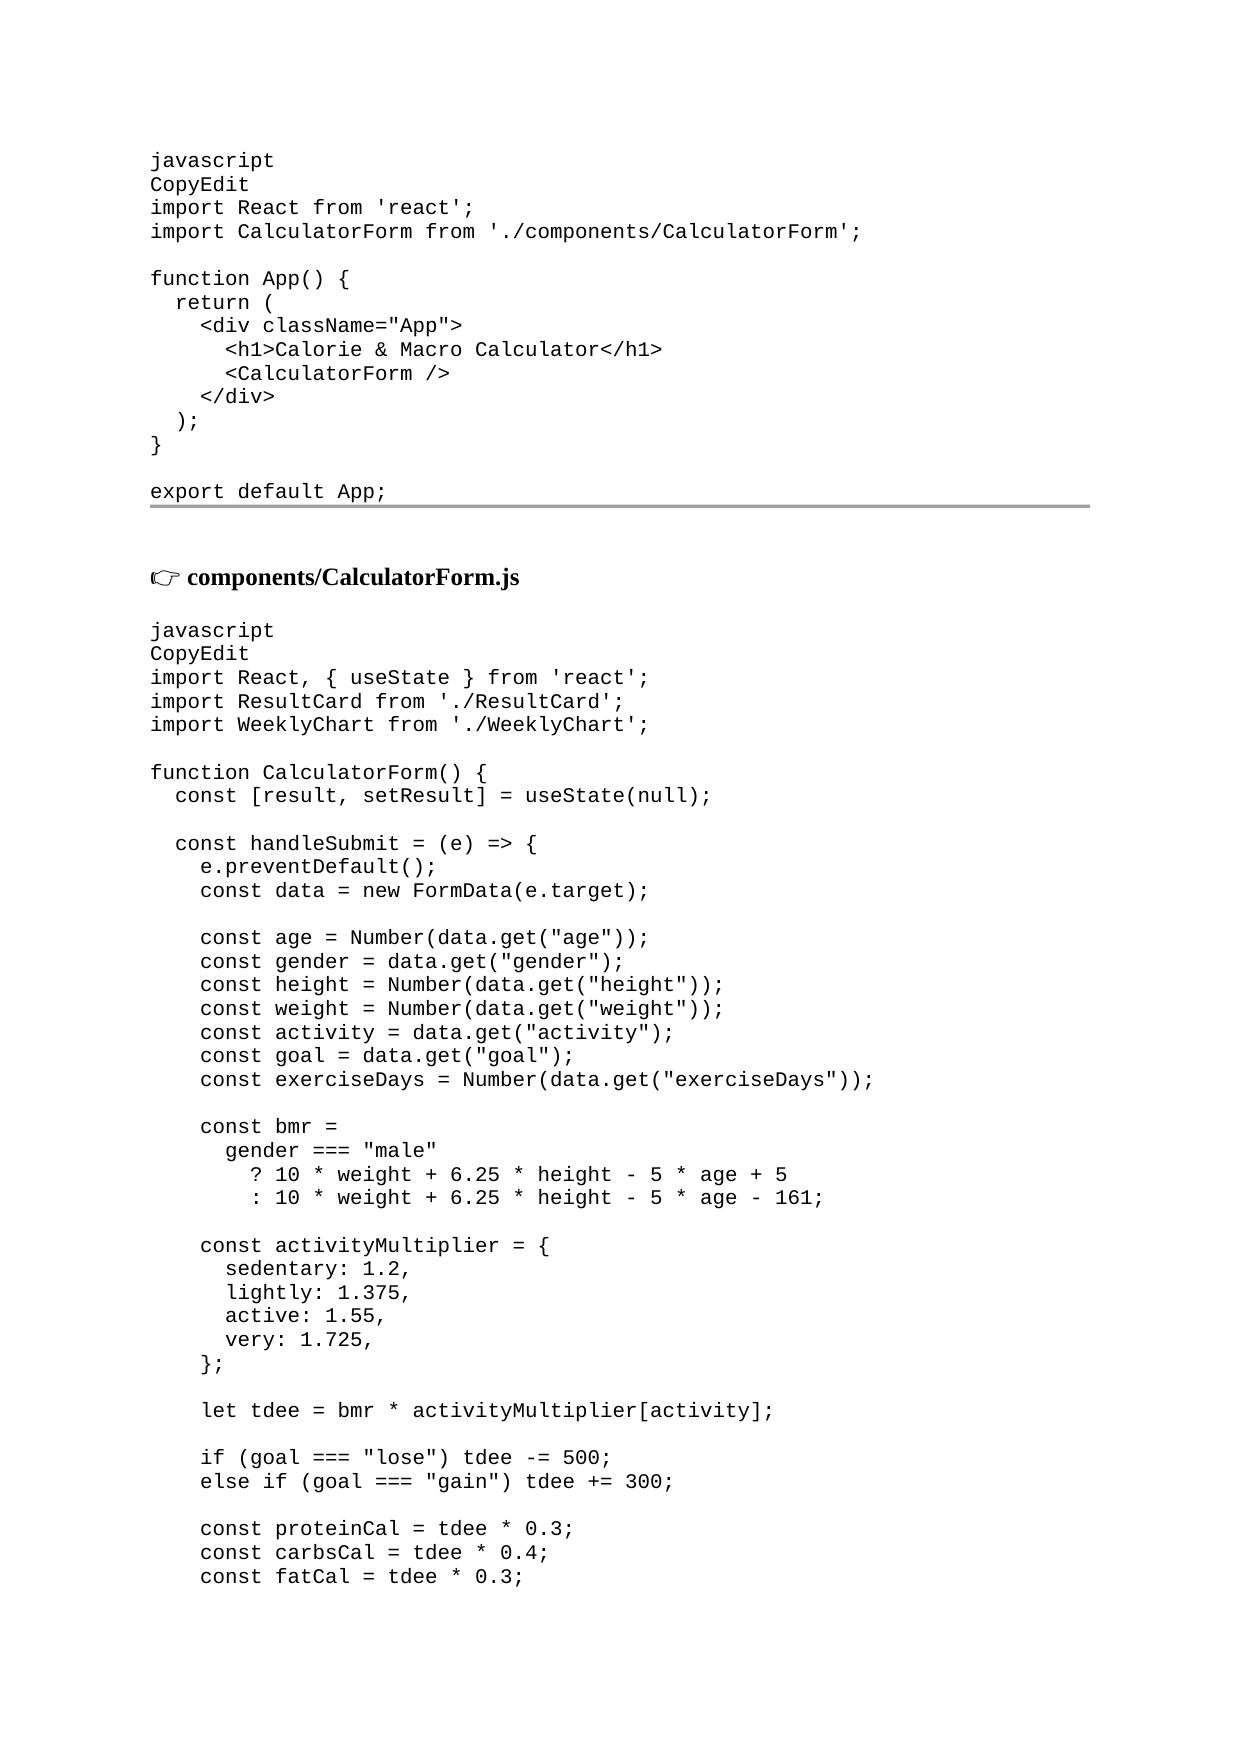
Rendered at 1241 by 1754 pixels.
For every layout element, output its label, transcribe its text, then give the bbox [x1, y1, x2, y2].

text export default App; [150, 481, 1090, 504]
text import React from 'react'; [150, 197, 1090, 221]
text gender === "male" [150, 1140, 1090, 1164]
text const age = Number(data.get("age")); [150, 927, 1090, 951]
text e.preventDefault(); [150, 856, 1090, 880]
text const data = new FormData(e.target); [150, 880, 1090, 903]
text const goal = data.get("goal"); [150, 1045, 1090, 1069]
text lightly: 1.375, [150, 1282, 1090, 1306]
text ? 10 * weight + 6.25 * height - 5 * age + 5 [150, 1164, 1090, 1187]
text const fatCal = tdee * 0.3; [150, 1566, 1090, 1589]
text }; [150, 1353, 1090, 1376]
text javascript [150, 150, 1090, 174]
text let tdee = bmr * activityMultiplier[activity]; [150, 1400, 1090, 1424]
text const proteinCal = tdee * 0.3; [150, 1518, 1090, 1542]
text ); [150, 410, 1090, 434]
text <h1>Calorie & Macro Calculator</h1> [150, 339, 1090, 363]
text const height = Number(data.get("height")); [150, 974, 1090, 998]
text CopyEdit [150, 174, 1090, 197]
text <div className="App"> [150, 316, 1090, 339]
text import ResultCard from './ResultCard'; [150, 691, 1090, 714]
text const gender = data.get("gender"); [150, 951, 1090, 974]
text const exerciseDays = Number(data.get("exerciseDays")); [150, 1069, 1090, 1093]
text import React, { useState } from 'react'; [150, 667, 1090, 691]
text const handleSubmit = (e) => { [150, 833, 1090, 856]
text CopyEdit [150, 643, 1090, 667]
text import WeeklyChart from './WeeklyChart'; [150, 714, 1090, 738]
text </div> [150, 386, 1090, 410]
text const activity = data.get("activity"); [150, 1022, 1090, 1045]
text 👉 components/CalculatorForm.js [150, 562, 1090, 591]
text const [result, setResult] = useState(null); [150, 785, 1090, 809]
text const bmr = [150, 1116, 1090, 1140]
text const activityMultiplier = { [150, 1234, 1090, 1258]
text const weight = Number(data.get("weight")); [150, 998, 1090, 1022]
text } [150, 434, 1090, 457]
text function CalculatorForm() { [150, 762, 1090, 785]
text if (goal === "lose") tdee -= 500; [150, 1447, 1090, 1471]
text import CalculatorForm from './components/CalculatorForm'; [150, 221, 1090, 244]
text <CalculatorForm /> [150, 363, 1090, 386]
text javascript [150, 620, 1090, 643]
text active: 1.55, [150, 1306, 1090, 1329]
text : 10 * weight + 6.25 * height - 5 * age - 161; [150, 1187, 1090, 1211]
text sedentary: 1.2, [150, 1258, 1090, 1282]
text function App() { [150, 268, 1090, 292]
text very: 1.725, [150, 1329, 1090, 1353]
text const carbsCal = tdee * 0.4; [150, 1542, 1090, 1566]
text else if (goal === "gain") tdee += 300; [150, 1471, 1090, 1495]
text return ( [150, 292, 1090, 316]
